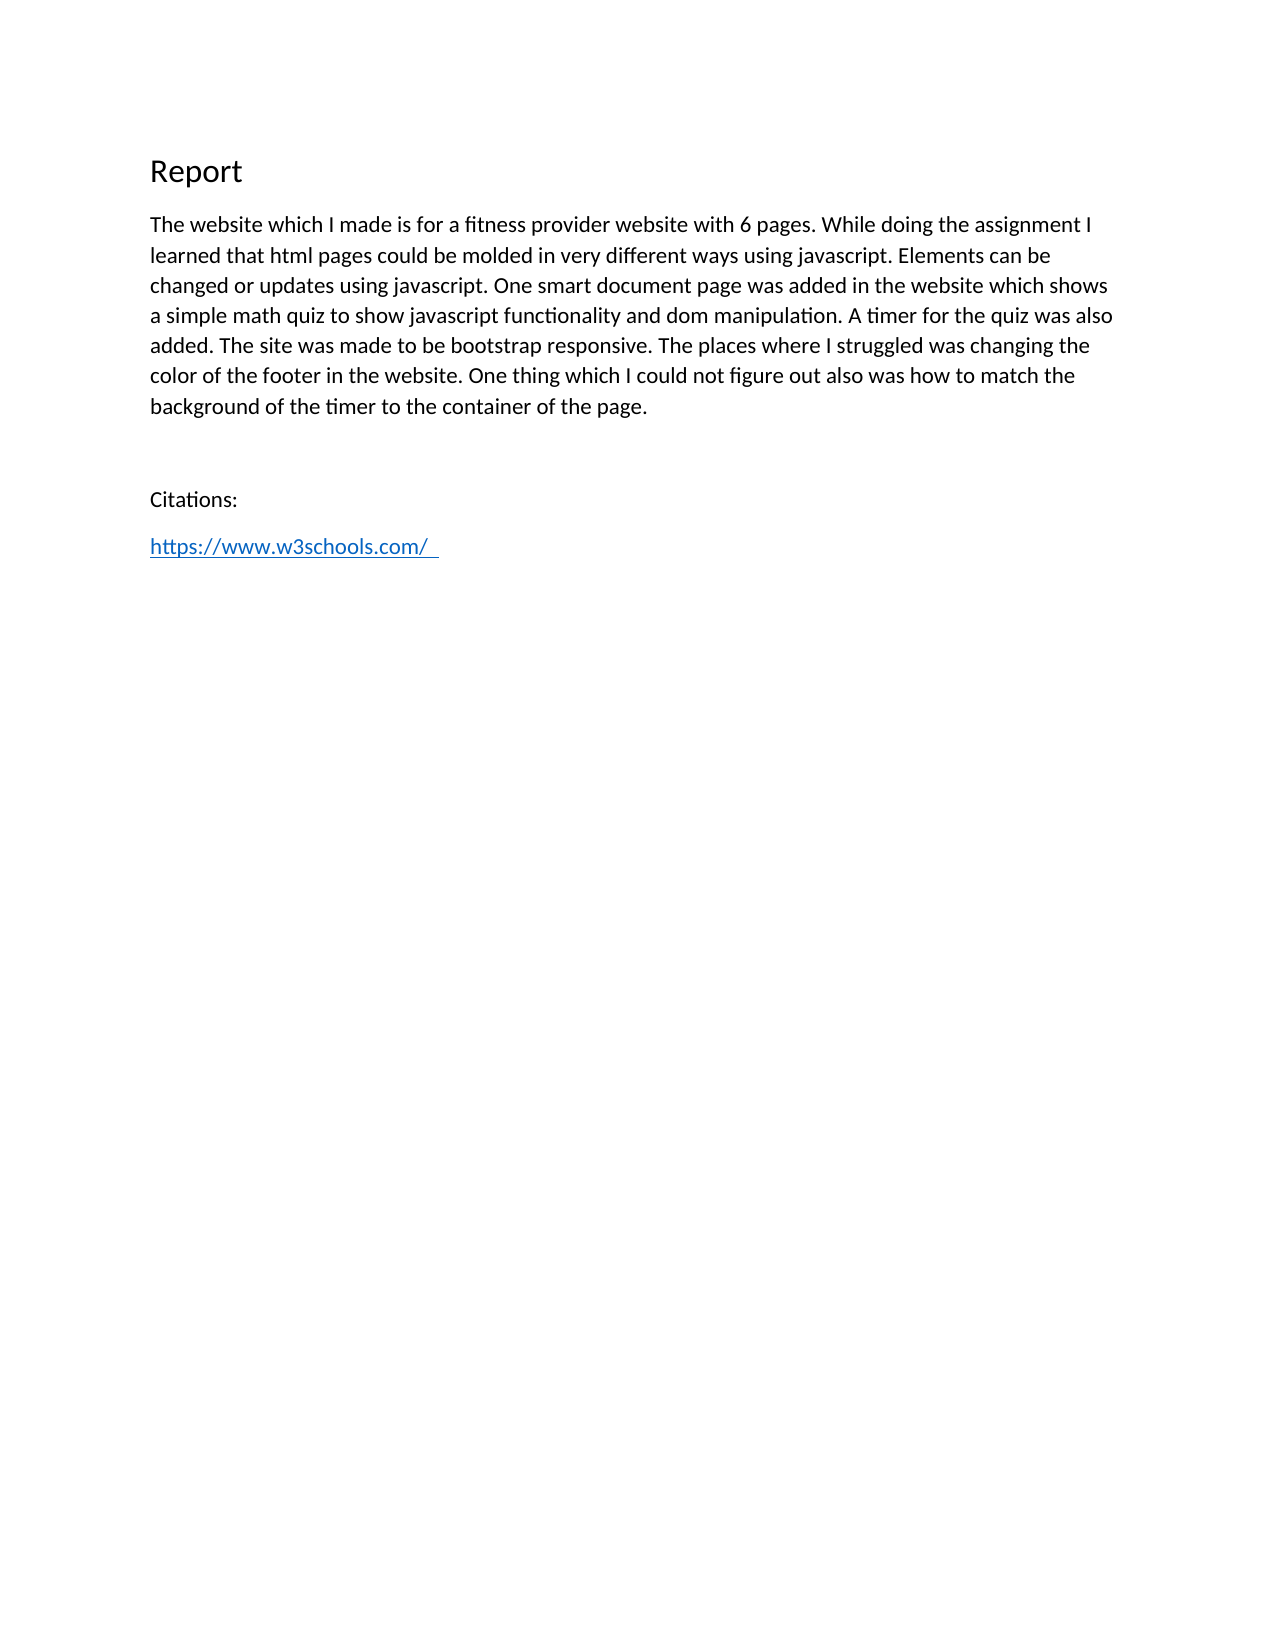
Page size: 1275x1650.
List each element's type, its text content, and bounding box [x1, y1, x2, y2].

text The website which I made is for a fitness provider website with 6 pages. While doing the assignment I learned that html pages could be molded in very different ways using javascript. Elements can be changed or updates using javascript. One smart document page was added in the website which shows a simple math quiz to show javascript functionality and dom manipulation. A timer for the quiz was also added. The site was made to be bootstrap responsive. The places where I struggled was changing the color of the footer in the website. One thing which I could not figure out also was how to match the background of the timer to the container of the page. [150, 211, 1125, 420]
text Report [150, 150, 1125, 191]
text https://www.w3schools.com/ [150, 532, 1125, 561]
text Citations: [150, 486, 1125, 514]
